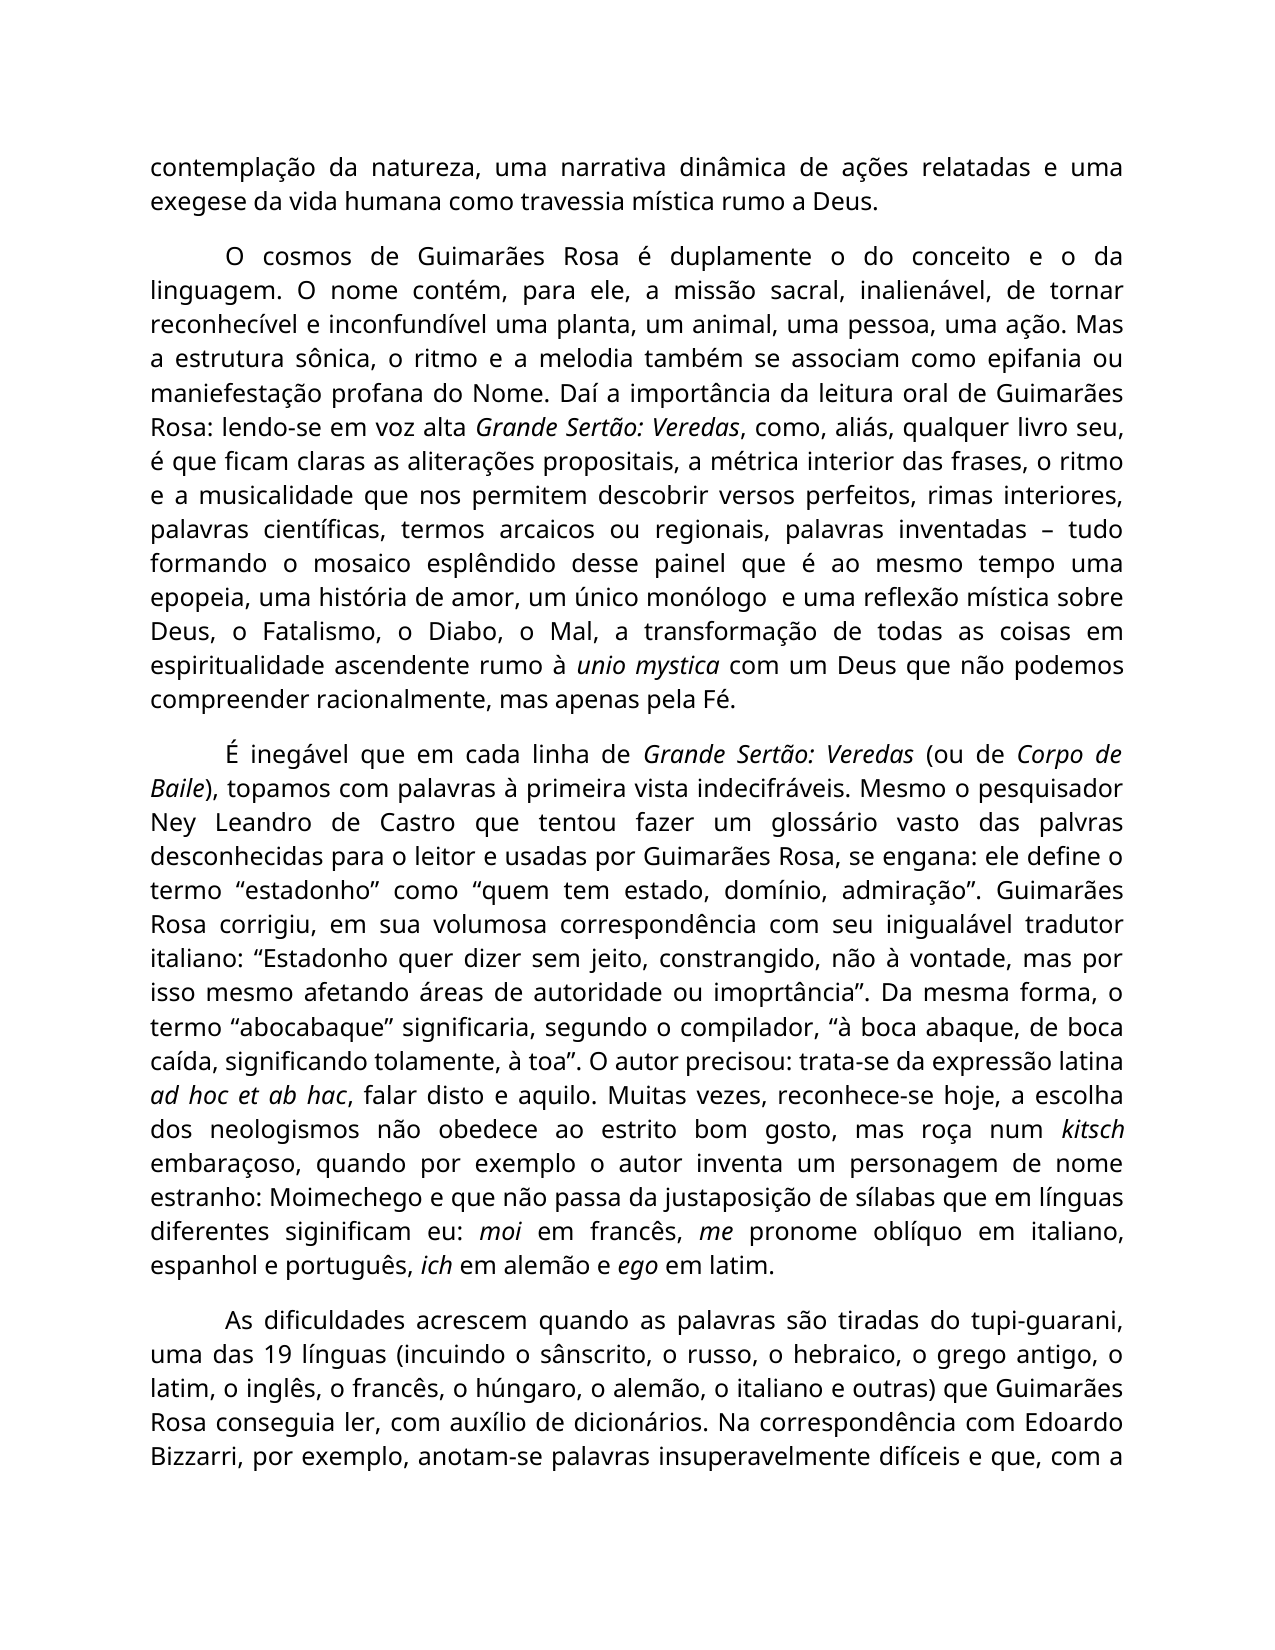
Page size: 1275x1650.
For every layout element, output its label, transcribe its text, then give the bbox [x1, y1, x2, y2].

text É inegável que em cada linha de Grande Sertão: Veredas (ou de Corpo de Baile), topamos com palavras à primeira vista indecifráveis. Mesmo o pesquisador Ney Leandro de Castro que tentou fazer um glossário vasto das palvras desconhecidas para o leitor e usadas por Guimarães Rosa, se engana: ele define o termo “estadonho” como “quem tem estado, domínio, admiração”. Guimarães Rosa corrigiu, em sua volumosa correspondência com seu inigualável tradutor italiano: “Estadonho quer dizer sem jeito, constrangido, não à vontade, mas por isso mesmo afetando áreas de autoridade ou imoprtância”. Da mesma forma, o termo “abocabaque” significaria, segundo o compilador, “à boca abaque, de boca caída, significando tolamente, à toa”. O autor precisou: trata-se da expressão latina ad hoc et ab hac, falar disto e aquilo. Muitas vezes, reconhece-se hoje, a escolha dos neologismos não obedece ao estrito bom gosto, mas roça num kitsch embaraçoso, quando por exemplo o autor inventa um personagem de nome estranho: Moimechego e que não passa da justaposição de sílabas que em línguas diferentes siginificam eu: moi em francês, me pronome oblíquo em italiano, espanhol e português, ich em alemão e ego em latim. [150, 737, 1125, 1282]
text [150, 1302, 1125, 1473]
text O cosmos de Guimarães Rosa é duplamente o do conceito e o da linguagem. O nome contém, para ele, a missão sacral, inalienável, de tornar reconhecível e inconfundível uma planta, um animal, uma pessoa, uma ação. Mas a estrutura sônica, o ritmo e a melodia também se associam como epifania ou maniefestação profana do Nome. Daí a importância da leitura oral de Guimarães Rosa: lendo-se em voz alta Grande Sertão: Veredas, como, aliás, qualquer livro seu, é que ficam claras as aliterações propositais, a métrica interior das frases, o ritmo e a musicalidade que nos permitem descobrir versos perfeitos, rimas interiores, palavras científicas, termos arcaicos ou regionais, palavras inventadas – tudo formando o mosaico esplêndido desse painel que é ao mesmo tempo uma epopeia, uma história de amor, um único monólogo e uma reflexão mística sobre Deus, o Fatalismo, o Diabo, o Mal, a transformação de todas as coisas em espiritualidade ascendente rumo à unio mystica com um Deus que não podemos compreender racionalmente, mas apenas pela Fé. [150, 239, 1125, 716]
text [150, 150, 1125, 218]
